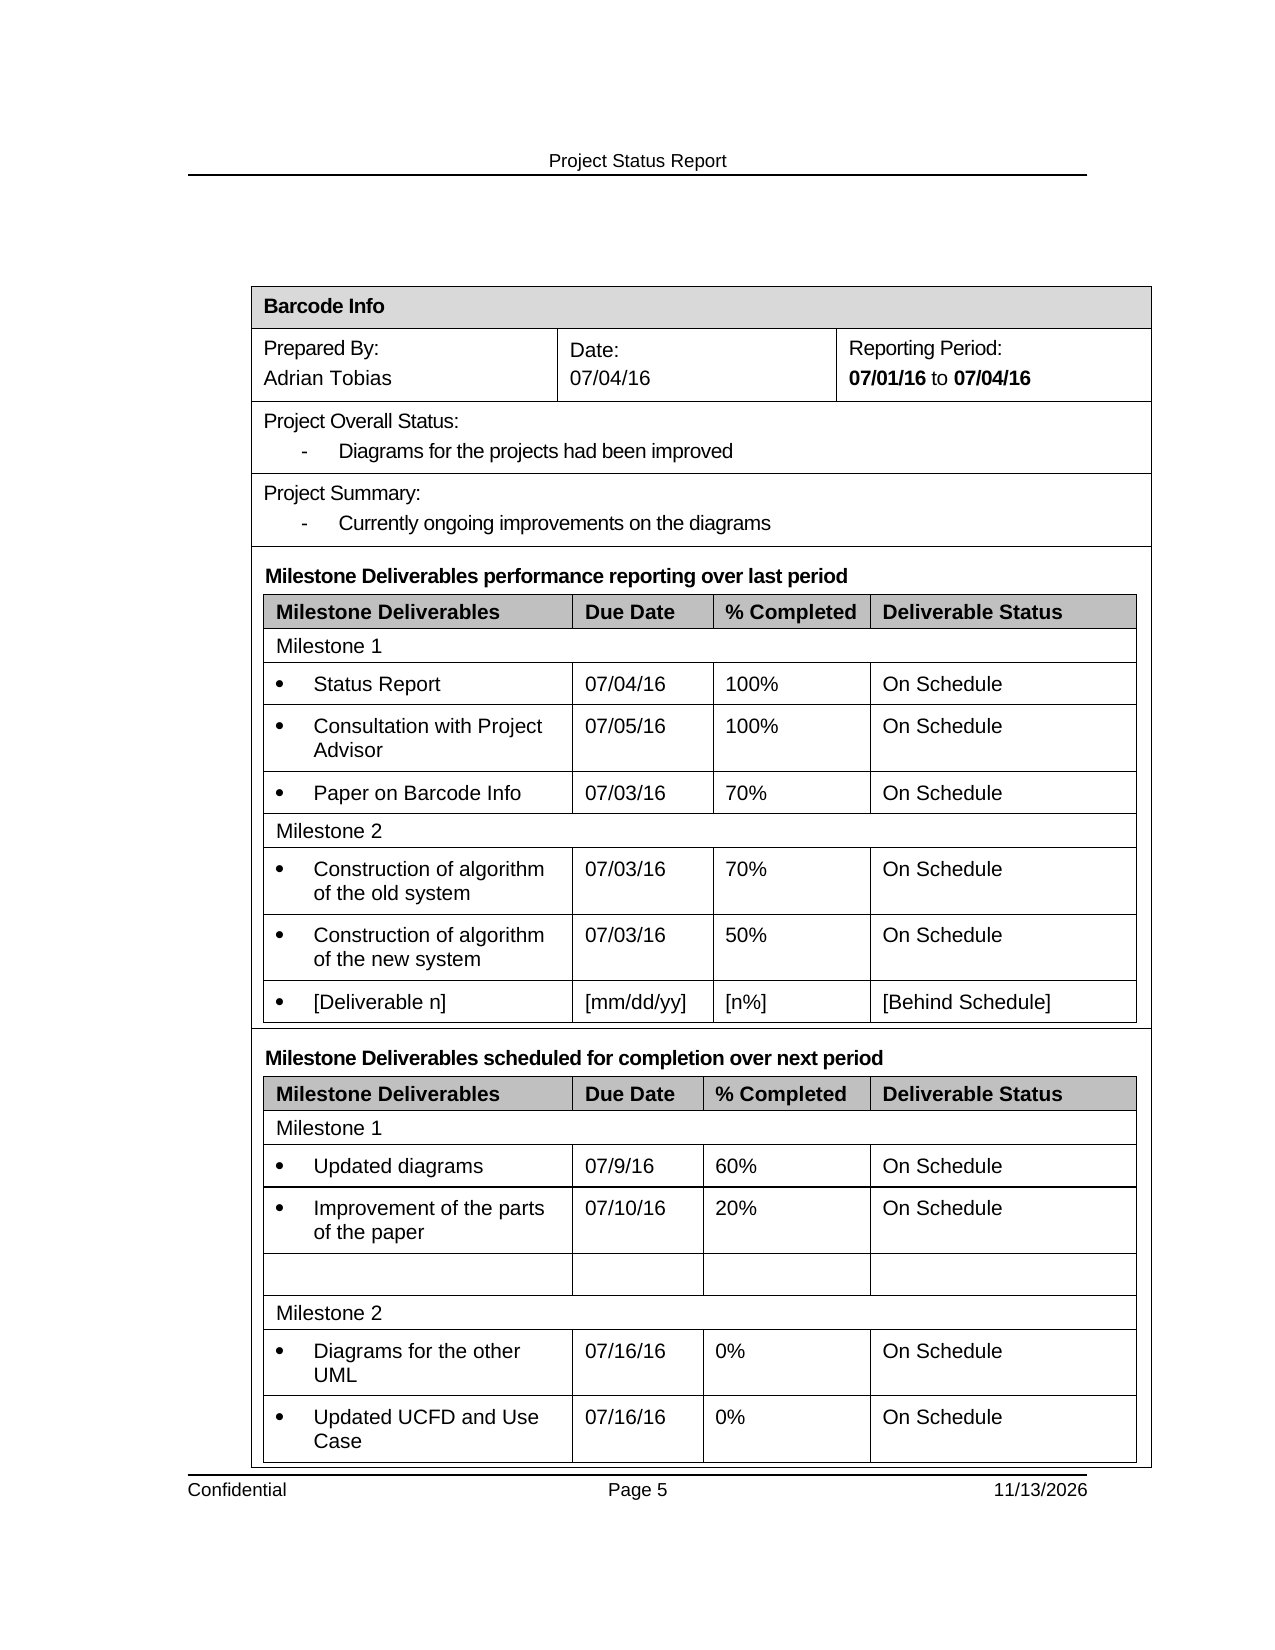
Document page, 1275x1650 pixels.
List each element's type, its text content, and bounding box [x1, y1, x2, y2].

table_cell Project Summary: Currently ongoing improvements on the diagrams [252, 474, 1151, 546]
table_cell Milestone Deliverables scheduled for completion over next period [252, 1029, 1151, 1467]
table_cell Prepared By: Adrian Tobias [252, 329, 557, 401]
table_cell Date: 07/04/16 [558, 329, 836, 401]
table_header Barcode Info [252, 287, 1151, 328]
table_cell Project Overall Status: Diagrams for the projects had been improved [252, 402, 1151, 473]
table_cell Milestone Deliverables performance reporting over last period [252, 547, 1151, 1028]
table_cell Reporting Period: 07/01/16 to 07/04/16 [837, 329, 1151, 401]
